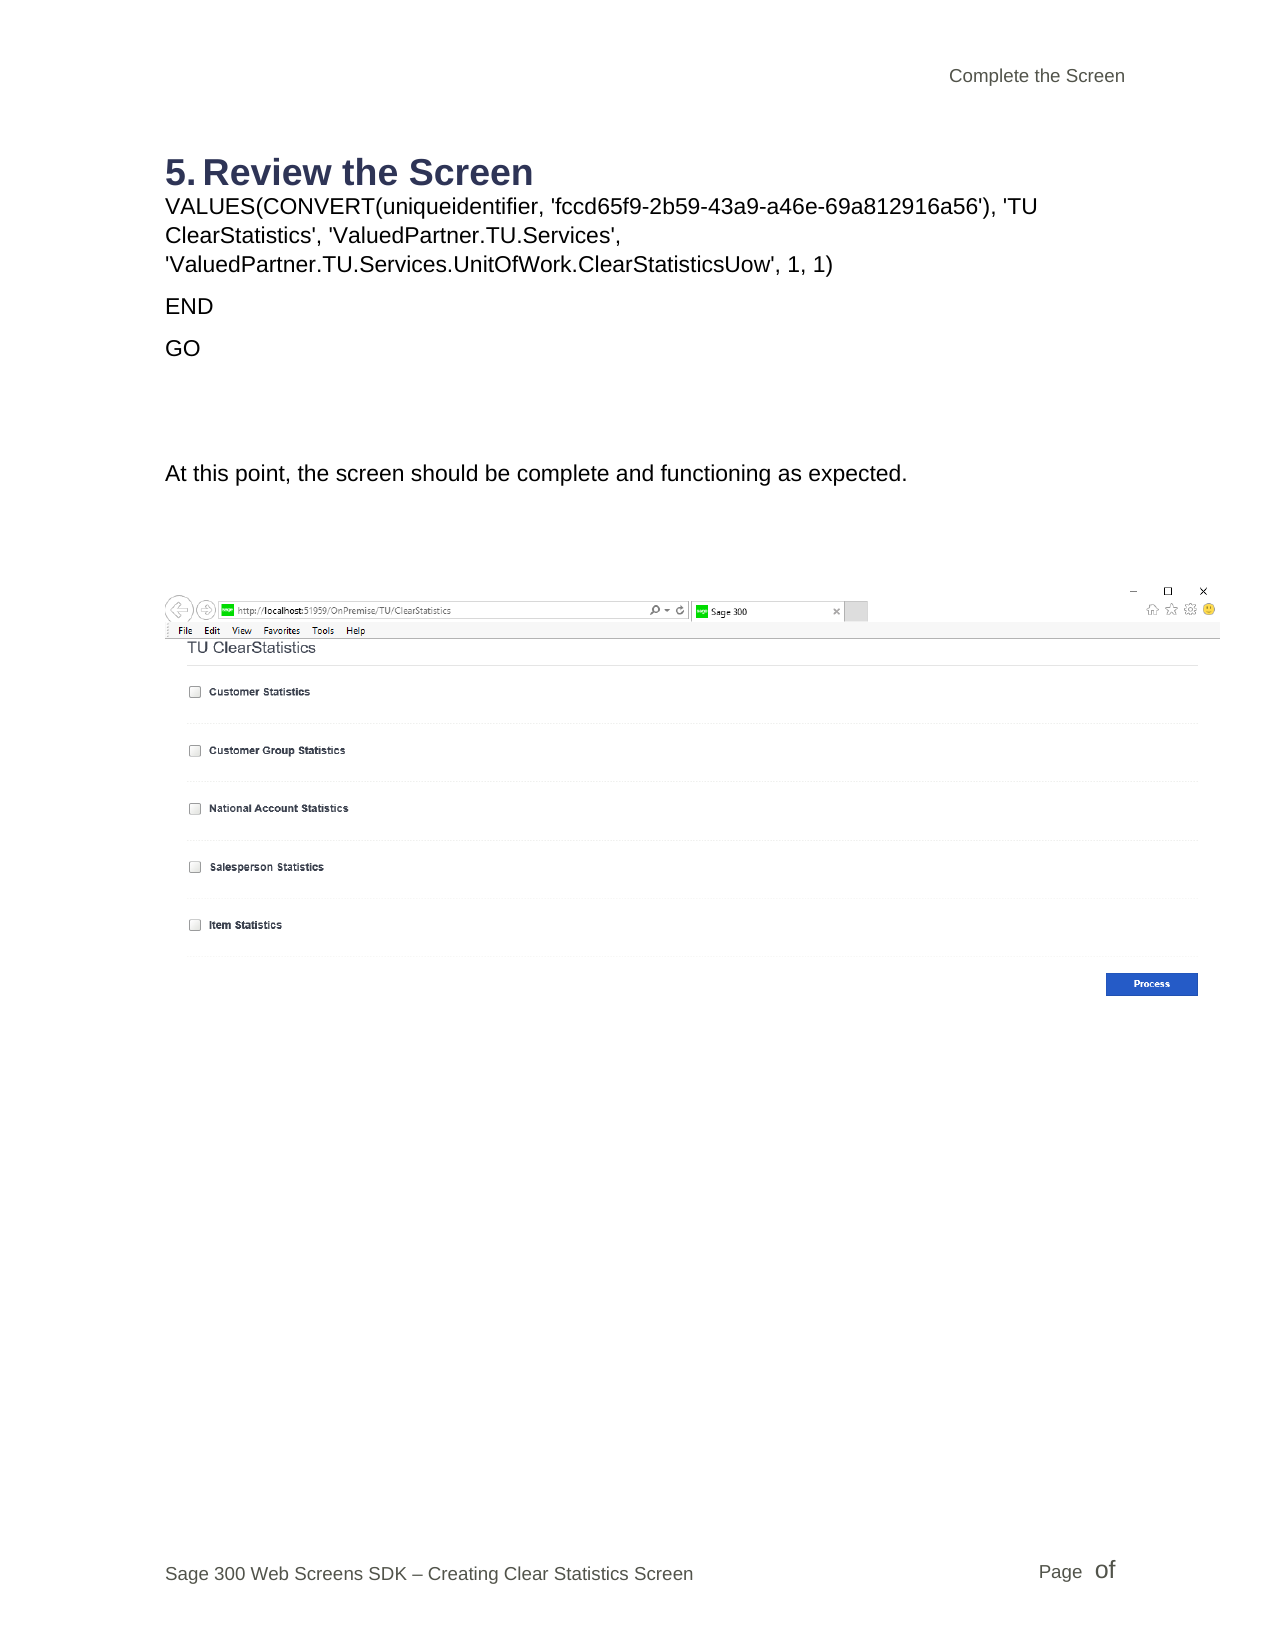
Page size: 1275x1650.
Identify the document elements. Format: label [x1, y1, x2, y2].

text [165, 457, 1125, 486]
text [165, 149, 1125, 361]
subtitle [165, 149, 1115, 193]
picture [165, 581, 1220, 1007]
